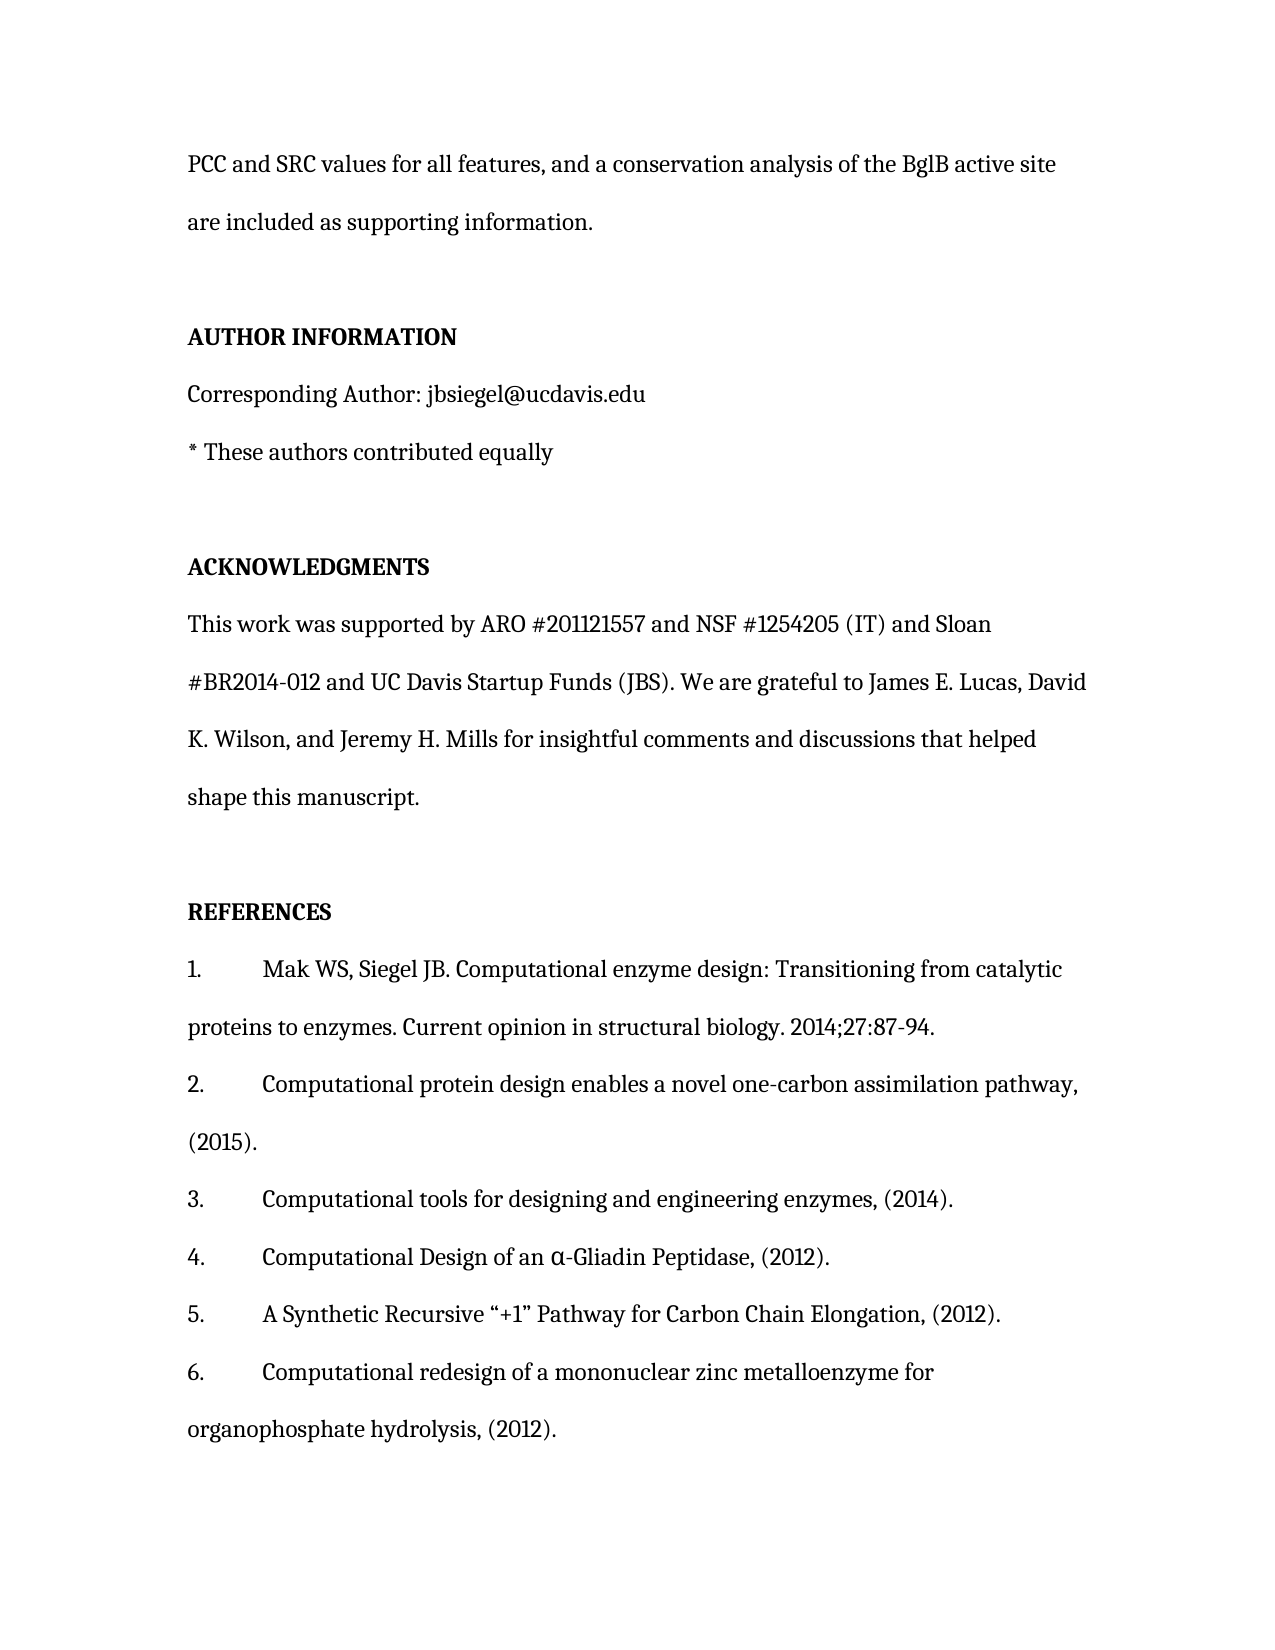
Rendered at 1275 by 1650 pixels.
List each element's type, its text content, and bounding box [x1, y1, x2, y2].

text 5. A Synthetic Recursive “+1” Pathway for Carbon Chain Elongation, (2012). [187, 1300, 1087, 1329]
text 2. Computational protein design enables a novel one-carbon assimilation pathway, (2015). [187, 1070, 1087, 1156]
text 3. Computational tools for designing and engineering enzymes, (2014). [187, 1185, 1087, 1214]
text AUTHOR INFORMATION [187, 322, 1087, 351]
text 4. Computational Design of an α-Gliadin Peptidase, (2012). [187, 1242, 1087, 1271]
text REFERENCES [187, 897, 1087, 926]
text ACKNOWLEDGMENTS [187, 552, 1087, 581]
text 6. Computational redesign of a mononuclear zinc metalloenzyme for organophosphate hydrolysis, (2012). [187, 1357, 1087, 1444]
text Corresponding Author: jbsiegel@ucdavis.edu [187, 380, 1087, 409]
text 1. Mak WS, Siegel JB. Computational enzyme design: Transitioning from catalytic proteins to enzymes. Current opinion in structural biology. 2014;27:87-94. [187, 955, 1087, 1041]
text * These authors contributed equally [187, 437, 1087, 466]
text This work was supported by ARO #201121557 and NSF #1254205 (IT) and Sloan #BR2014-012 and UC Davis Startup Funds (JBS). We are grateful to James E. Lucas, David K. Wilson, and Jeremy H. Mills for insightful comments and discussions that helped shape this manuscript. [187, 610, 1087, 811]
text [187, 150, 1087, 236]
